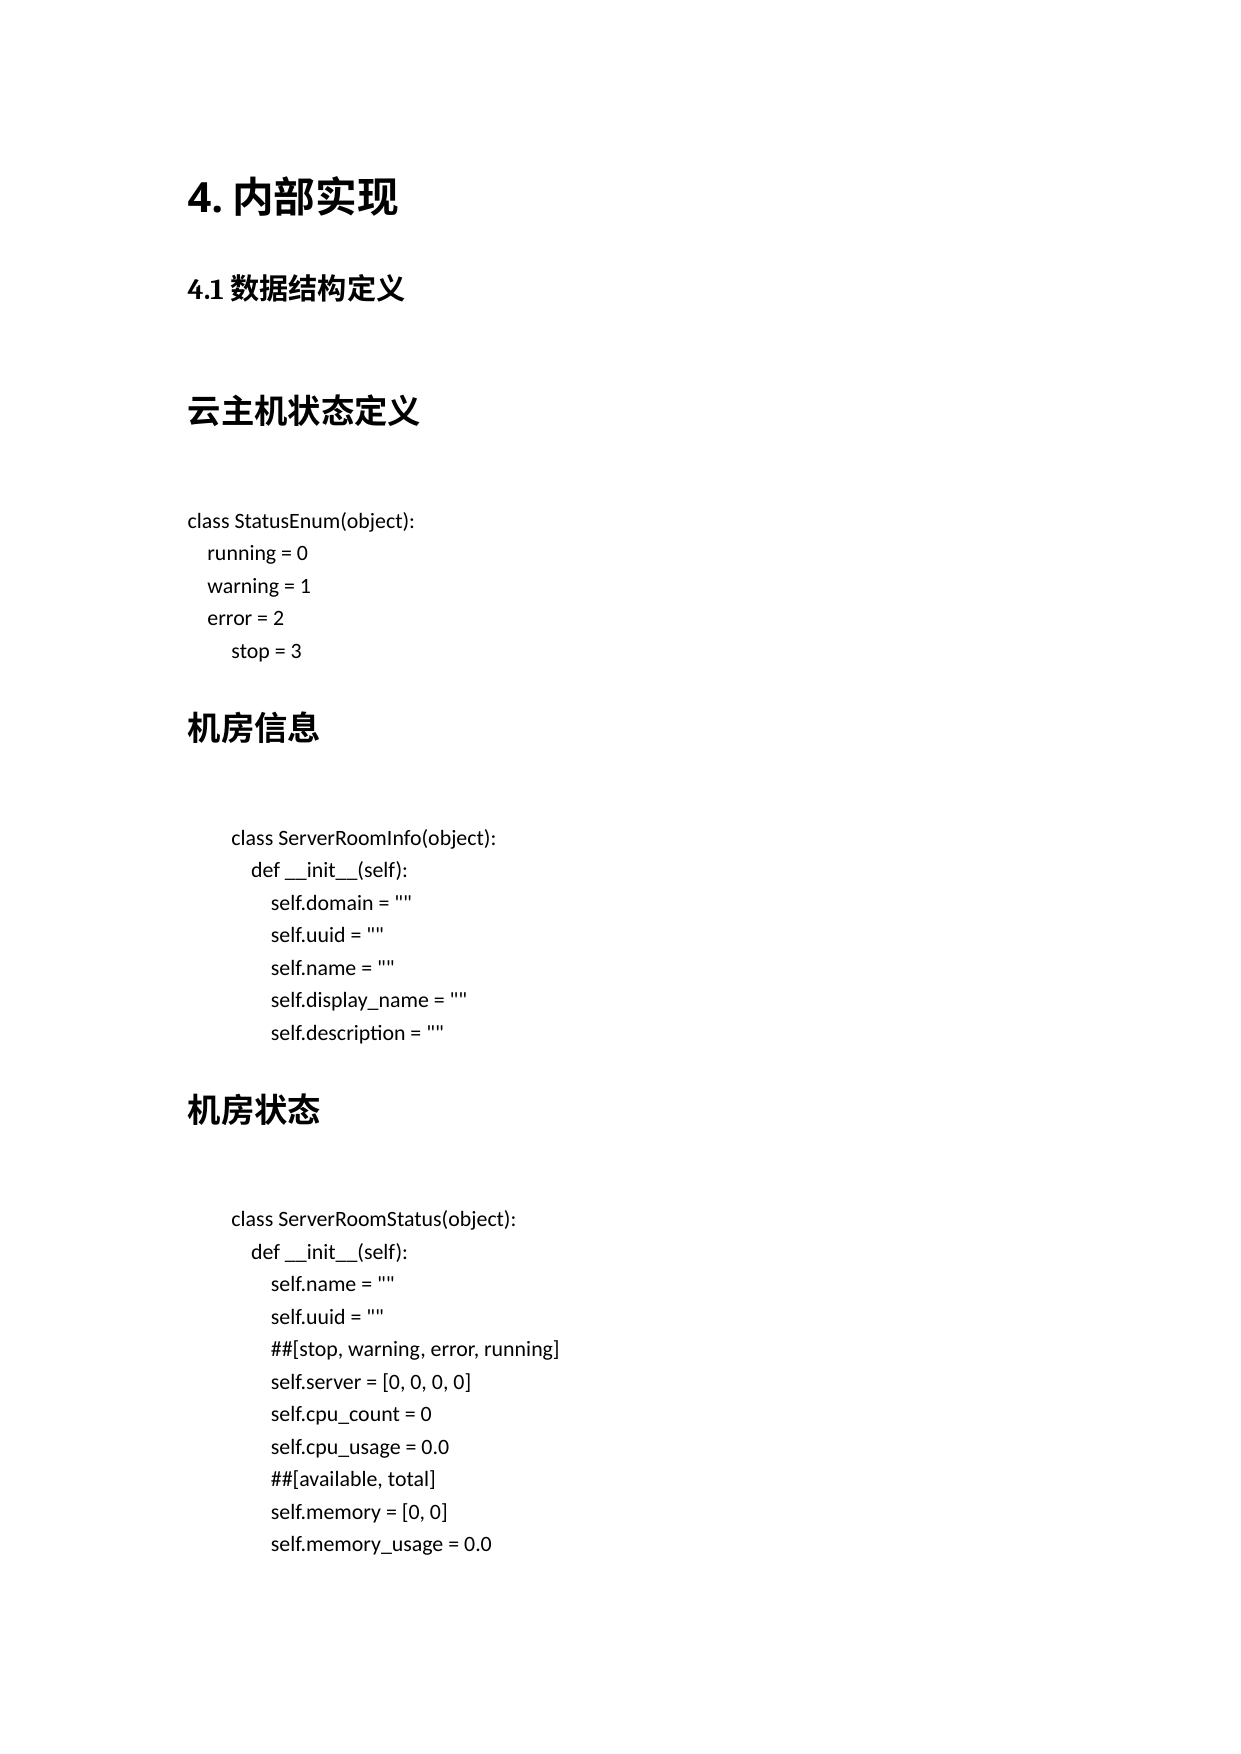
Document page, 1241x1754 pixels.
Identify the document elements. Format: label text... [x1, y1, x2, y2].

text self.description = "" [187, 1016, 1053, 1048]
text self.name = "" [187, 1268, 1053, 1300]
text self.domain = "" [187, 886, 1053, 918]
text self.uuid = "" [187, 1300, 1053, 1333]
text def __init__(self): [187, 1235, 1053, 1268]
text self.cpu_count = 0 [187, 1398, 1053, 1430]
text self.name = "" [187, 951, 1053, 983]
text class ServerRoomInfo(object): [187, 821, 1053, 853]
text running = 0 [187, 537, 1053, 569]
text self.memory_usage = 0.0 [187, 1528, 1053, 1560]
text class StatusEnum(object): [187, 504, 1053, 537]
text self.memory = [0, 0] [187, 1495, 1053, 1528]
text self.server = [0, 0, 0, 0] [187, 1365, 1053, 1398]
text error = 2 [187, 602, 1053, 634]
text ##[available, total] [187, 1463, 1053, 1495]
text warning = 1 [187, 569, 1053, 602]
text stop = 3 [187, 634, 1053, 667]
text self.cpu_usage = 0.0 [187, 1430, 1053, 1463]
text self.display_name = "" [187, 983, 1053, 1016]
subtitle 机房信息 [187, 694, 1053, 759]
subtitle 云主机状态定义 [187, 377, 1053, 442]
subtitle 内部实现 [187, 162, 1053, 227]
subtitle 4.1 数据结构定义 [187, 254, 1053, 319]
subtitle 机房状态 [187, 1076, 1053, 1141]
text def __init__(self): [187, 853, 1053, 886]
text class ServerRoomStatus(object): [187, 1203, 1053, 1235]
text self.uuid = "" [187, 918, 1053, 951]
text ##[stop, warning, error, running] [187, 1333, 1053, 1365]
